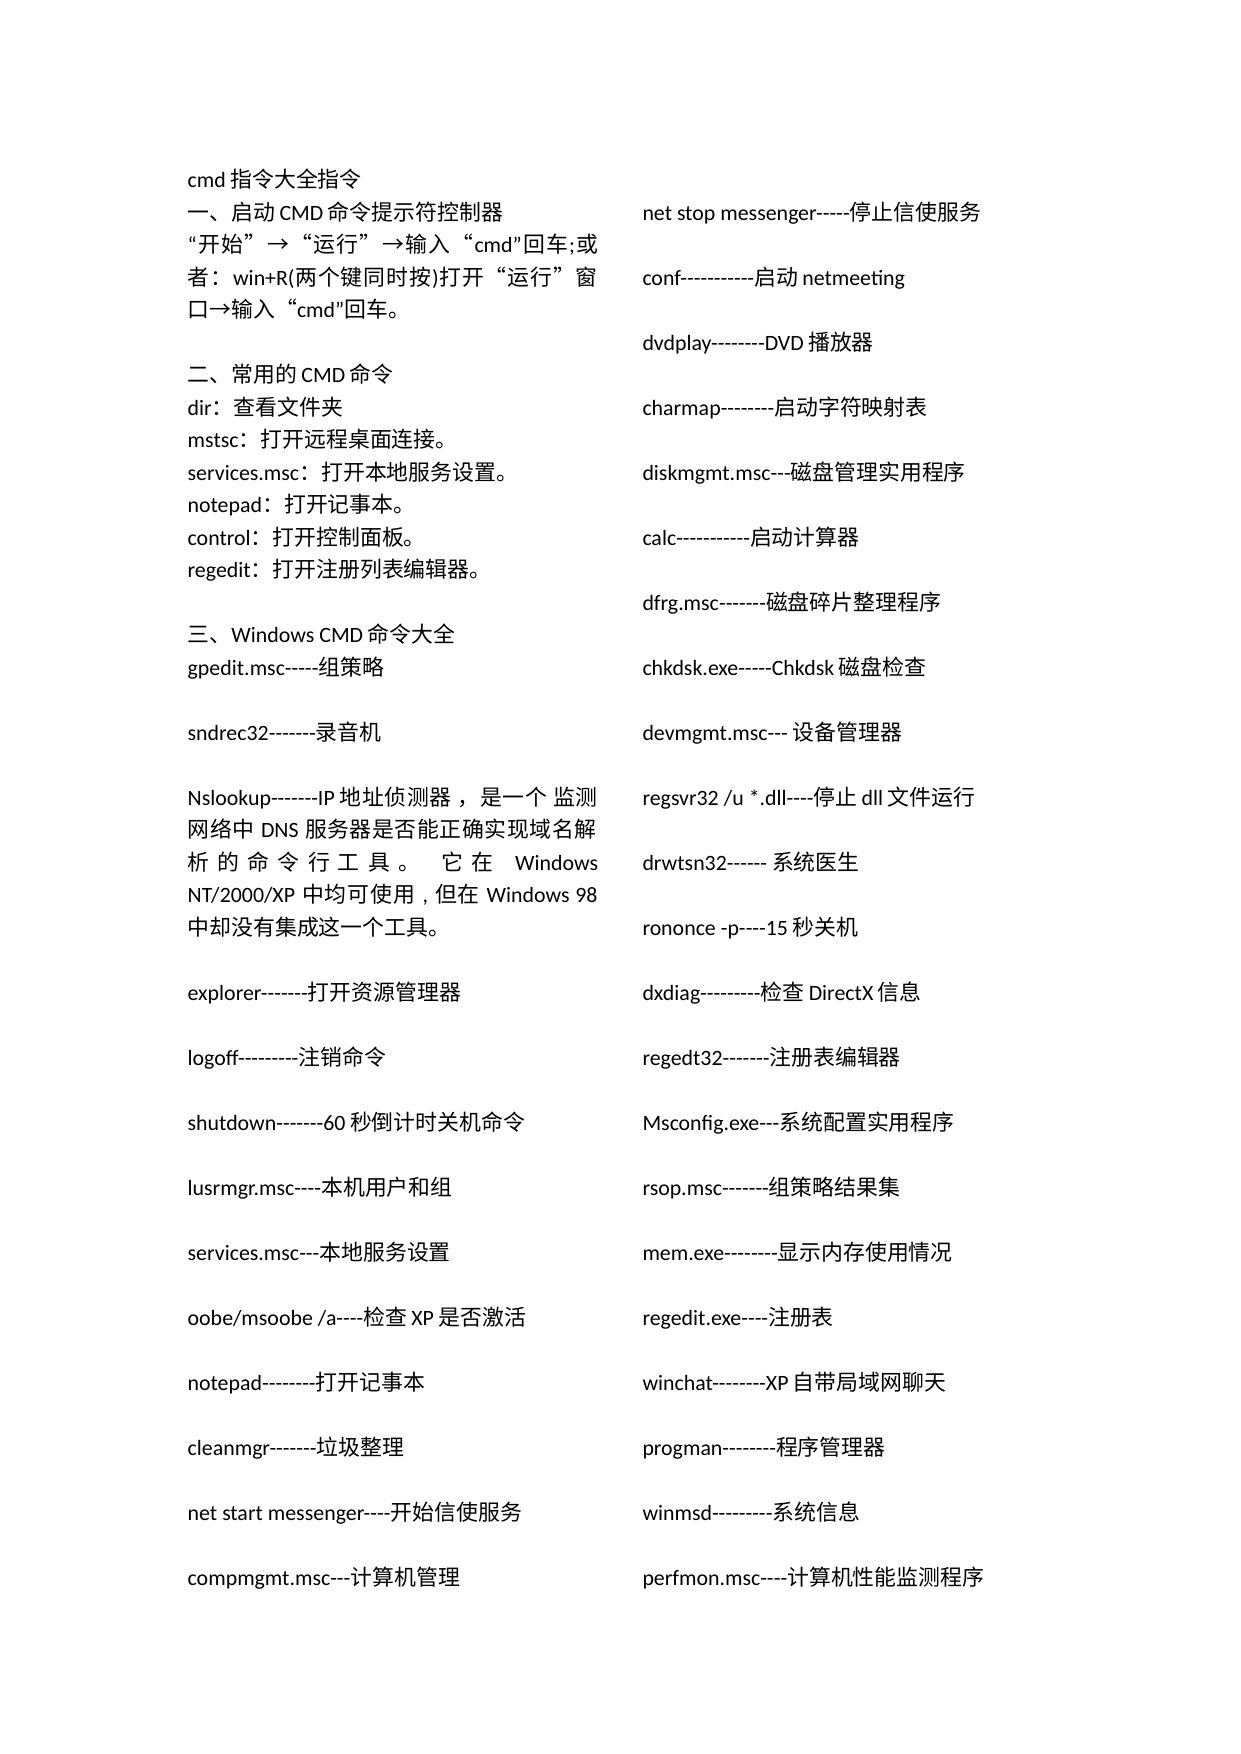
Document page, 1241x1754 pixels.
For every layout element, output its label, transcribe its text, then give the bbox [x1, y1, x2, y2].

text compmgmt.msc---计算机管理 [187, 1559, 598, 1592]
text 二、常用的CMD命令 [187, 357, 598, 389]
text dvdplay--------DVD播放器 [642, 324, 1053, 357]
text control：打开控制面板。 [187, 519, 598, 552]
text net start messenger----开始信使服务 [187, 1494, 598, 1527]
text chkdsk.exe-----Chkdsk磁盘检查 [642, 649, 1053, 682]
text diskmgmt.msc---磁盘管理实用程序 [642, 454, 1053, 487]
text Msconfig.exe---系统配置实用程序 [642, 1104, 1053, 1137]
text perfmon.msc----计算机性能监测程序 [642, 1559, 1053, 1592]
text cmd指令大全指令 [187, 162, 598, 194]
text notepad：打开记事本。 [187, 487, 598, 519]
text net stop messenger-----停止信使服务 [642, 194, 1053, 227]
text oobe/msoobe /a----检查XP是否激活 [187, 1299, 598, 1332]
text regedit.exe----注册表 [642, 1299, 1053, 1332]
text mem.exe--------显示内存使用情况 [642, 1234, 1053, 1267]
text services.msc---本地服务设置 [187, 1234, 598, 1267]
text 一、启动CMD命令提示符控制器 [187, 194, 598, 227]
text 三、Windows CMD命令大全 [187, 617, 598, 649]
text logoff---------注销命令 [187, 1039, 598, 1072]
text sndrec32-------录音机 [187, 714, 598, 747]
text calc-----------启动计算器 [642, 519, 1053, 552]
text dfrg.msc-------磁盘碎片整理程序 [642, 584, 1053, 617]
text winmsd---------系统信息 [642, 1494, 1053, 1527]
text rononce -p----15秒关机 [642, 909, 1053, 942]
text regedit：打开注册列表编辑器。 [187, 552, 598, 584]
text rsop.msc-------组策略结果集 [642, 1169, 1053, 1202]
text charmap--------启动字符映射表 [642, 389, 1053, 422]
text explorer-------打开资源管理器 [187, 974, 598, 1007]
text dir：查看文件夹 [187, 389, 598, 422]
text “开始”→“运行”→输入“cmd”回车;或者：win+R(两个键同时按)打开“运行”窗口→输入“cmd”回车。 [187, 227, 598, 324]
text lusrmgr.msc----本机用户和组 [187, 1169, 598, 1202]
text services.msc：打开本地服务设置。 [187, 454, 598, 487]
text shutdown-------60秒倒计时关机命令 [187, 1104, 598, 1137]
text drwtsn32------ 系统医生 [642, 844, 1053, 877]
text gpedit.msc-----组策略 [187, 649, 598, 682]
text progman--------程序管理器 [642, 1429, 1053, 1462]
text winchat--------XP自带局域网聊天 [642, 1364, 1053, 1397]
text cleanmgr-------垃圾整理 [187, 1429, 598, 1462]
text conf-----------启动netmeeting [642, 259, 1053, 292]
text mstsc：打开远程桌面连接。 [187, 422, 598, 454]
text regedt32-------注册表编辑器 [642, 1039, 1053, 1072]
text regsvr32 /u *.dll----停止dll文件运行 [642, 779, 1053, 812]
text notepad--------打开记事本 [187, 1364, 598, 1397]
text Nslookup-------IP地址侦测器 ，是一个 监测网络中 DNS 服务器是否能正确实现域名解析的命令行工具。 它在 Windows NT/2000/XP 中均可使用 , 但在 Windows 98 中却没有集成这一个工具。 [187, 779, 598, 942]
text dxdiag---------检查DirectX信息 [642, 974, 1053, 1007]
text devmgmt.msc--- 设备管理器 [642, 714, 1053, 747]
